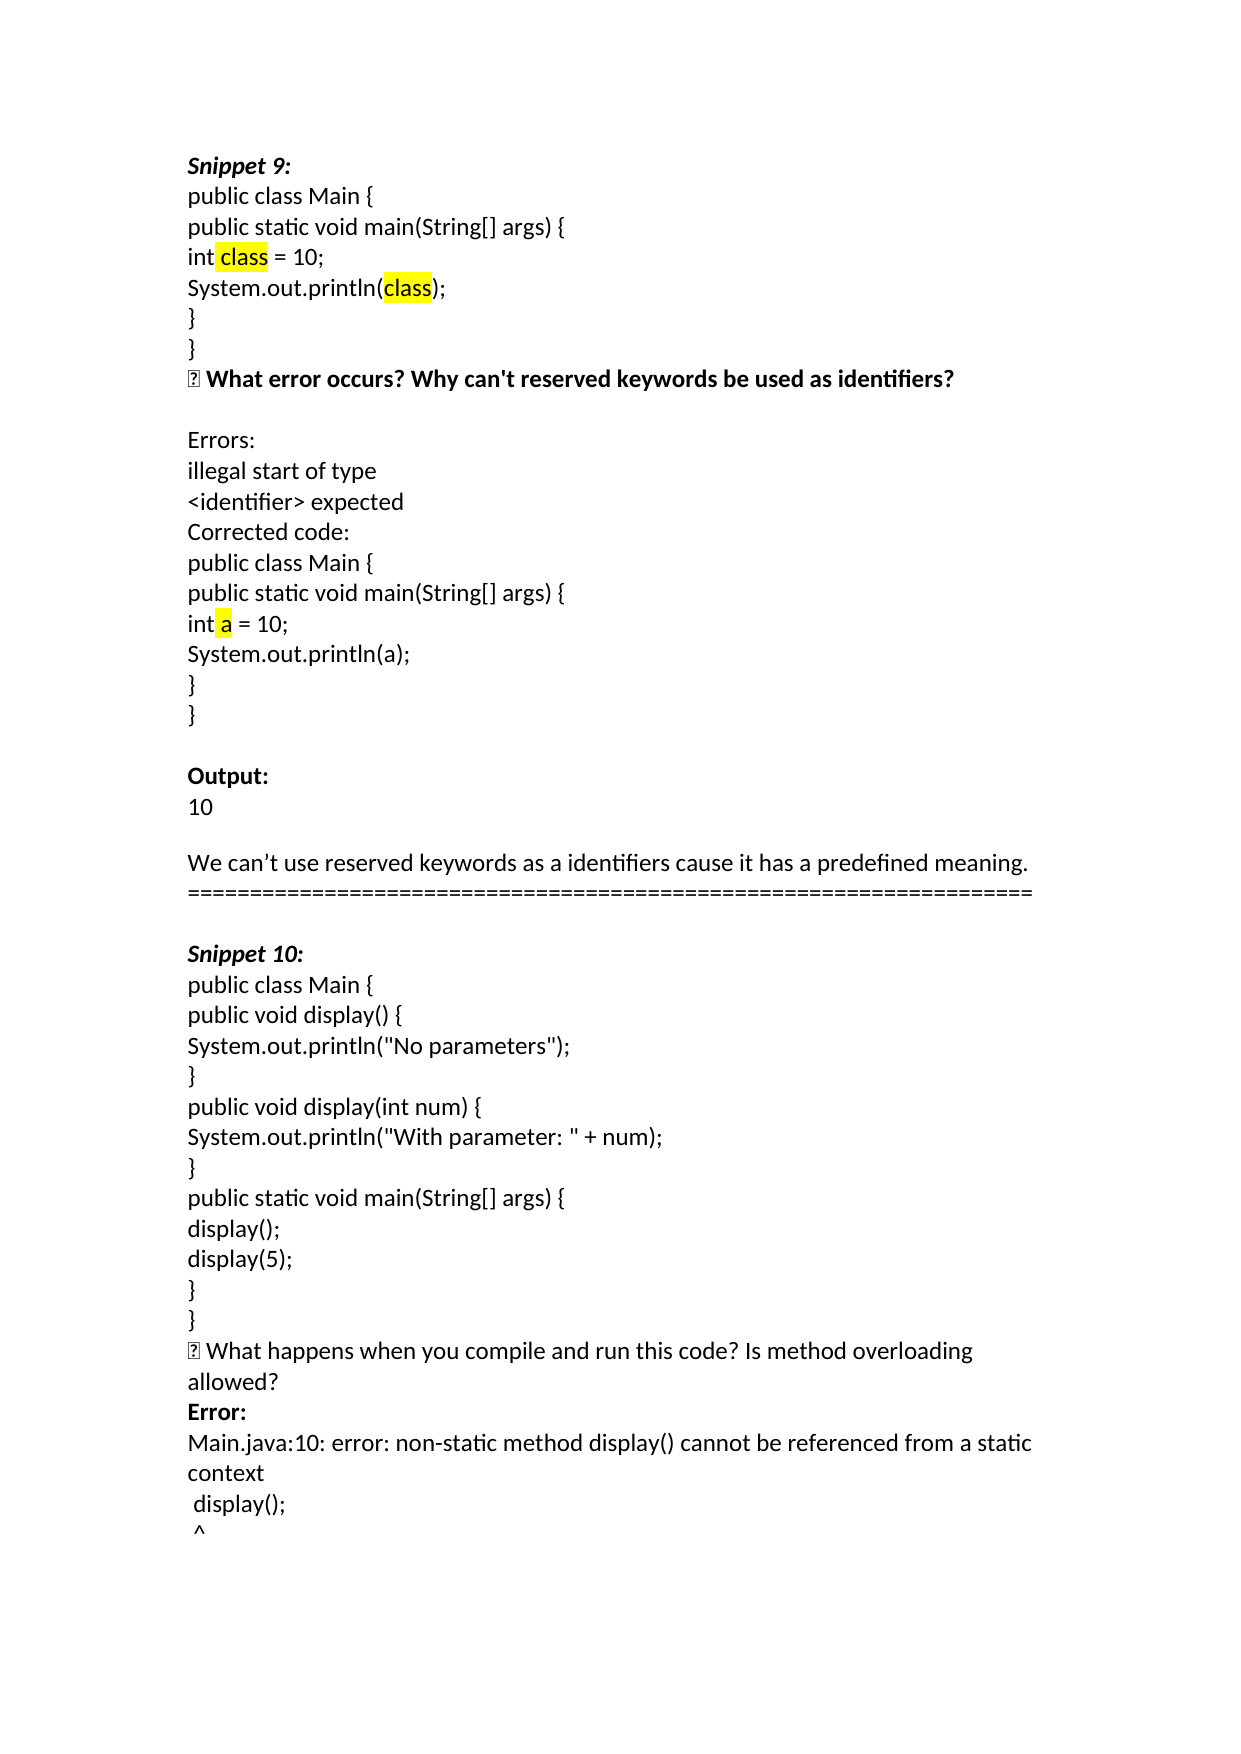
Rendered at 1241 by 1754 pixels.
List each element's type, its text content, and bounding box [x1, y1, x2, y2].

text int a = 10; [187, 608, 215, 638]
text System.out.println(class); [432, 272, 1053, 303]
text public void display(int num) { [187, 1091, 1053, 1122]
text System.out.println("With parameter: " + num); [187, 1122, 1053, 1152]
text System.out.println(class); [187, 272, 384, 303]
text } [187, 669, 1053, 699]
text <identifier> expected [187, 486, 1053, 516]
text display(5); [187, 1244, 1053, 1274]
text 10 [187, 791, 1053, 821]
text We can’t use reserved keywords as a identifiers cause it has a predefined meaning. [187, 847, 1053, 877]
text public static void main(String[] args) { [187, 577, 1053, 608]
text } [187, 1152, 1053, 1183]
text int class = 10; [268, 242, 1053, 272]
text Main.java:10: error: non-static method display() cannot be referenced from a static context [187, 1427, 1053, 1488]
text public static void main(String[] args) { [187, 211, 1053, 242]
text Output: [187, 760, 1053, 791]
text illegal start of type [187, 455, 1053, 486]
text Snippet 9: [187, 150, 1053, 181]
text } [187, 1274, 1053, 1305]
text ==================================================================== [187, 877, 1053, 908]
text public class Main { [187, 547, 1053, 577]
text  What error occurs? Why can't reserved keywords be used as identifiers? [187, 364, 1053, 394]
text Errors: [187, 425, 1053, 455]
text } [187, 1305, 1053, 1335]
text } [187, 333, 1053, 364]
text public class Main { [187, 969, 1053, 999]
text Snippet 10: [187, 938, 1053, 969]
text Error: [187, 1396, 1053, 1427]
text } [187, 1061, 1053, 1091]
text System.out.println("No parameters"); [187, 1030, 1053, 1061]
text Corrected code: [187, 516, 1053, 547]
text int a = 10; [232, 608, 1053, 638]
text public class Main { [187, 181, 1053, 211]
text System.out.println(a); [187, 638, 1053, 669]
text public void display() { [187, 999, 1053, 1030]
text display(); [187, 1213, 1053, 1244]
text } [187, 699, 1053, 730]
text } [187, 303, 1053, 333]
text ^ [187, 1518, 1053, 1549]
text public static void main(String[] args) { [187, 1183, 1053, 1213]
text display(); [187, 1488, 1053, 1518]
text  What happens when you compile and run this code? Is method overloading allowed? [187, 1335, 1053, 1396]
